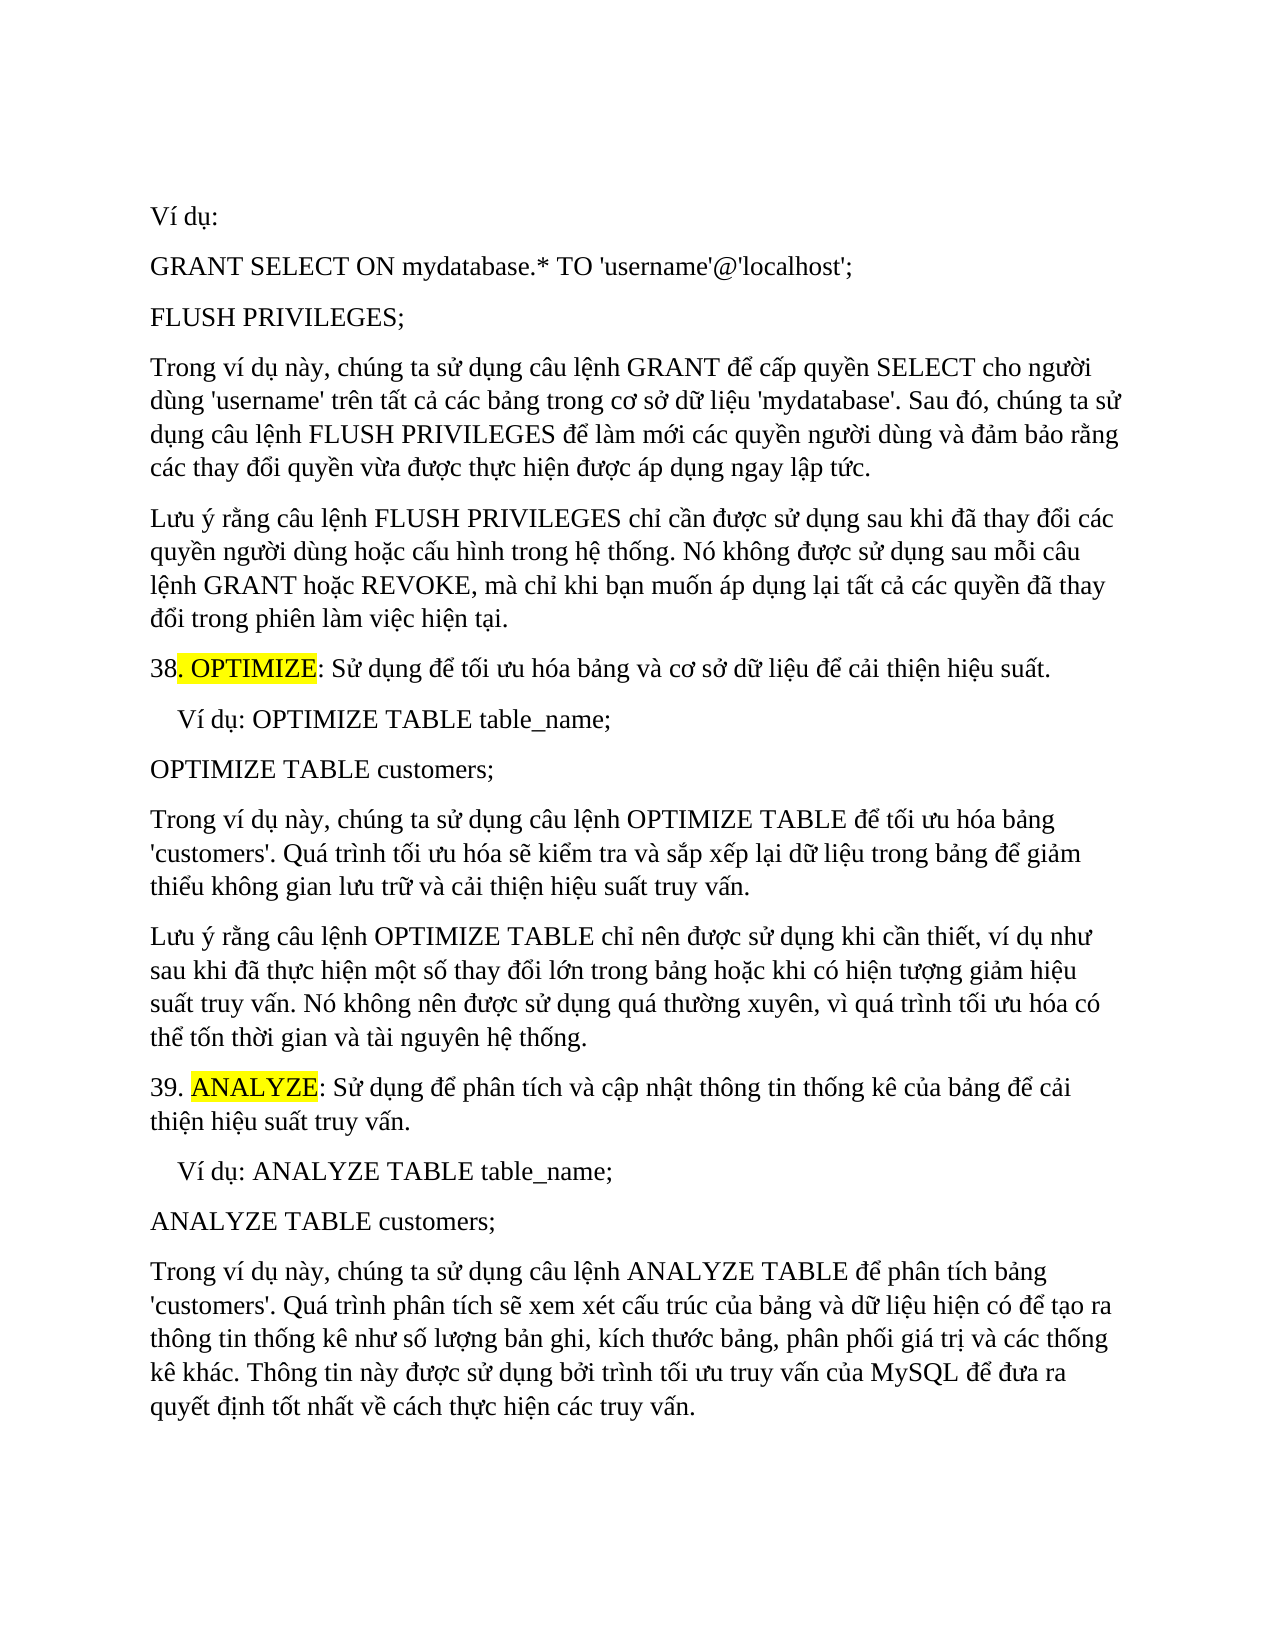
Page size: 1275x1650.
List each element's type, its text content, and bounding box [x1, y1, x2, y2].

text Trong ví dụ này, chúng ta sử dụng câu lệnh ANALYZE TABLE để phân tích bảng 'customers'. Quá trình phân tích sẽ xem xét cấu trúc của bảng và dữ liệu hiện có để tạo ra thông tin thống kê như số lượng bản ghi, kích thước bảng, phân phối giá trị và các thống kê khác. Thông tin này được sử dụng bởi trình tối ưu truy vấn của MySQL để đưa ra quyết định tốt nhất về cách thực hiện các truy vấn. [150, 1255, 1125, 1421]
text GRANT SELECT ON mydatabase.* TO 'username'@'localhost'; [150, 250, 1125, 282]
text 39. ANALYZE: Sử dụng để phân tích và cập nhật thông tin thống kê của bảng để cải thiện hiệu suất truy vấn. [150, 1071, 1125, 1136]
text Ví dụ: OPTIMIZE TABLE table_name; [150, 703, 1125, 734]
text 38. OPTIMIZE: Sử dụng để tối ưu hóa bảng và cơ sở dữ liệu để cải thiện hiệu suất. [150, 652, 1125, 684]
text ANALYZE TABLE customers; [150, 1205, 1125, 1236]
text Lưu ý rằng câu lệnh OPTIMIZE TABLE chỉ nên được sử dụng khi cần thiết, ví dụ như sau khi đã thực hiện một số thay đổi lớn trong bảng hoặc khi có hiện tượng giảm hiệu suất truy vấn. Nó không nên được sử dụng quá thường xuyên, vì quá trình tối ưu hóa có thể tốn thời gian và tài nguyên hệ thống. [150, 920, 1125, 1052]
text Lưu ý rằng câu lệnh FLUSH PRIVILEGES chỉ cần được sử dụng sau khi đã thay đổi các quyền người dùng hoặc cấu hình trong hệ thống. Nó không được sử dụng sau mỗi câu lệnh GRANT hoặc REVOKE, mà chỉ khi bạn muốn áp dụng lại tất cả các quyền đã thay đổi trong phiên làm việc hiện tại. [150, 502, 1125, 633]
text Trong ví dụ này, chúng ta sử dụng câu lệnh GRANT để cấp quyền SELECT cho người dùng 'username' trên tất cả các bảng trong cơ sở dữ liệu 'mydatabase'. Sau đó, chúng ta sử dụng câu lệnh FLUSH PRIVILEGES để làm mới các quyền người dùng và đảm bảo rằng các thay đổi quyền vừa được thực hiện được áp dụng ngay lập tức. [150, 351, 1125, 483]
text OPTIMIZE TABLE customers; [150, 753, 1125, 784]
text FLUSH PRIVILEGES; [150, 301, 1125, 332]
text Ví dụ: ANALYZE TABLE table_name; [150, 1155, 1125, 1186]
text Trong ví dụ này, chúng ta sử dụng câu lệnh OPTIMIZE TABLE để tối ưu hóa bảng 'customers'. Quá trình tối ưu hóa sẽ kiểm tra và sắp xếp lại dữ liệu trong bảng để giảm thiểu không gian lưu trữ và cải thiện hiệu suất truy vấn. [150, 803, 1125, 901]
text Ví dụ: [150, 200, 1125, 231]
